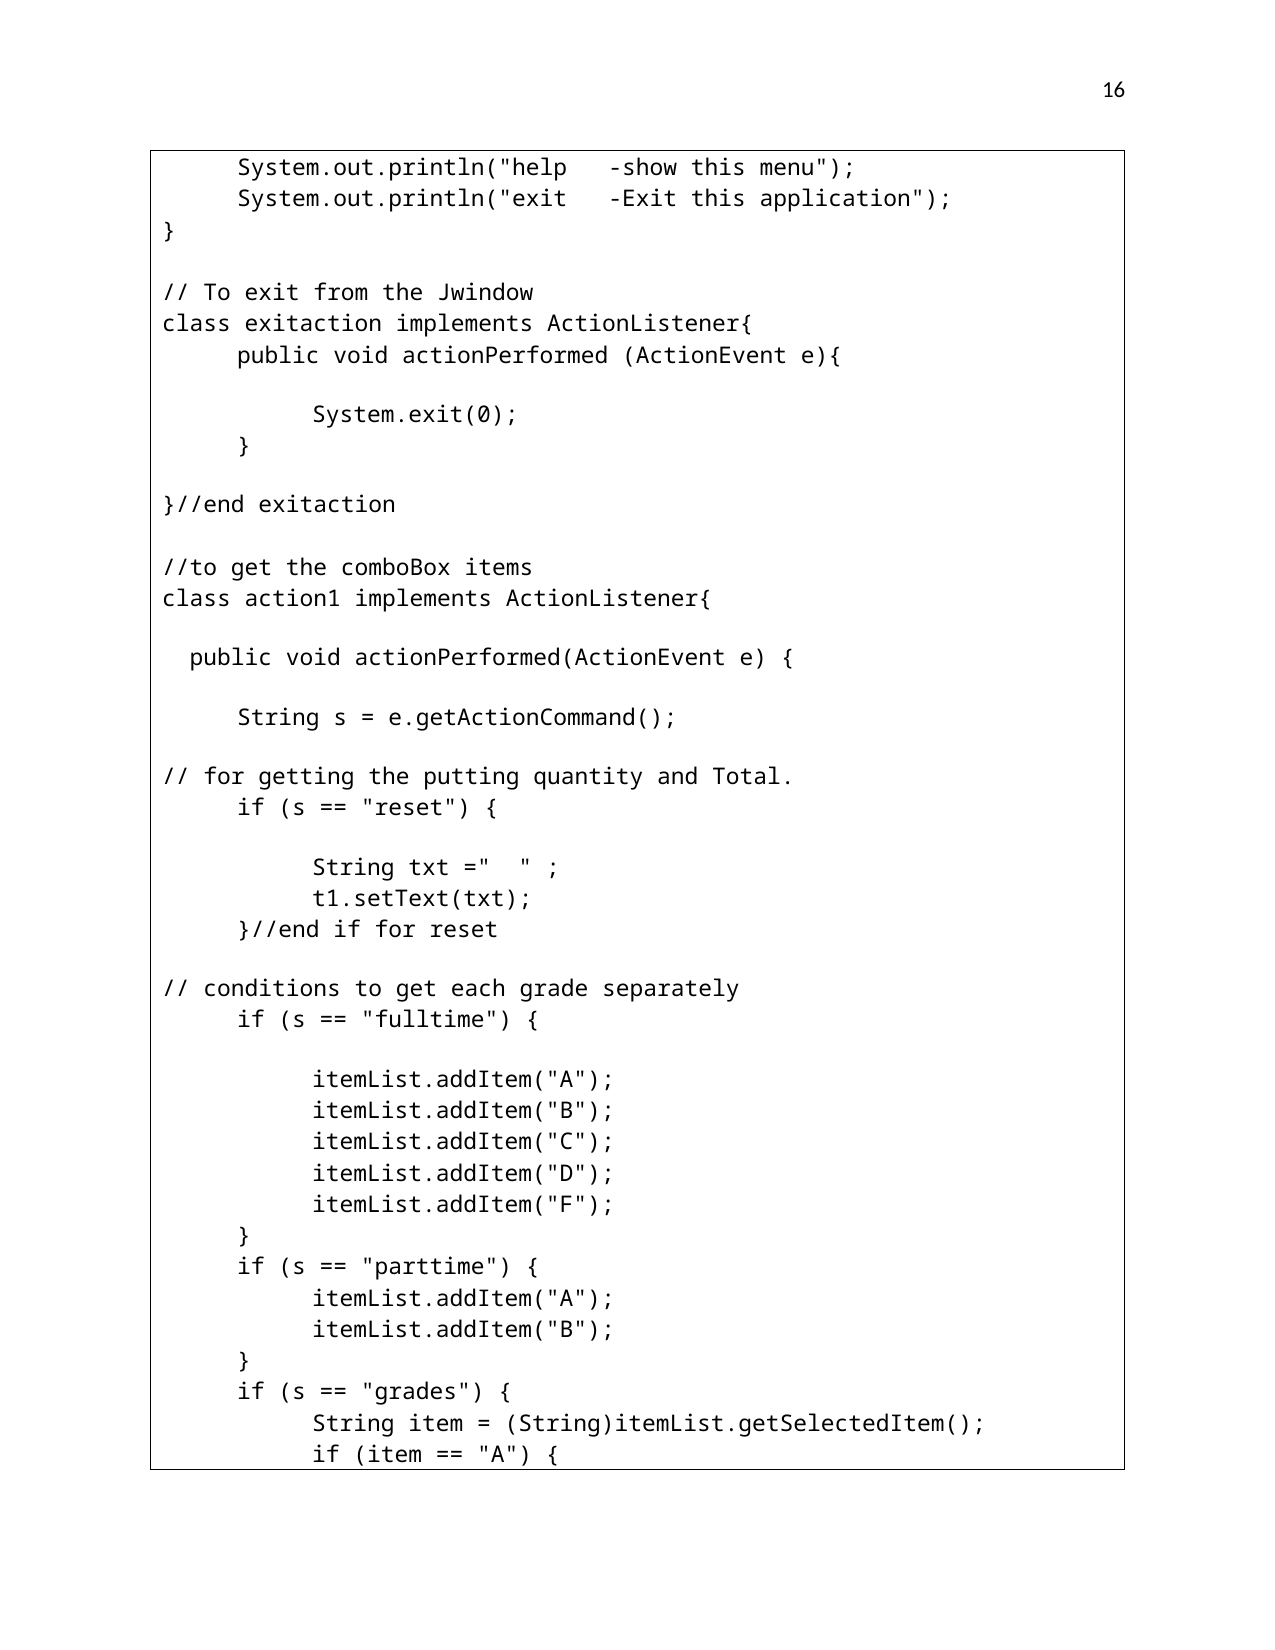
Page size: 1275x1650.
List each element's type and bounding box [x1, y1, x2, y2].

table_cell [151, 151, 1124, 1469]
